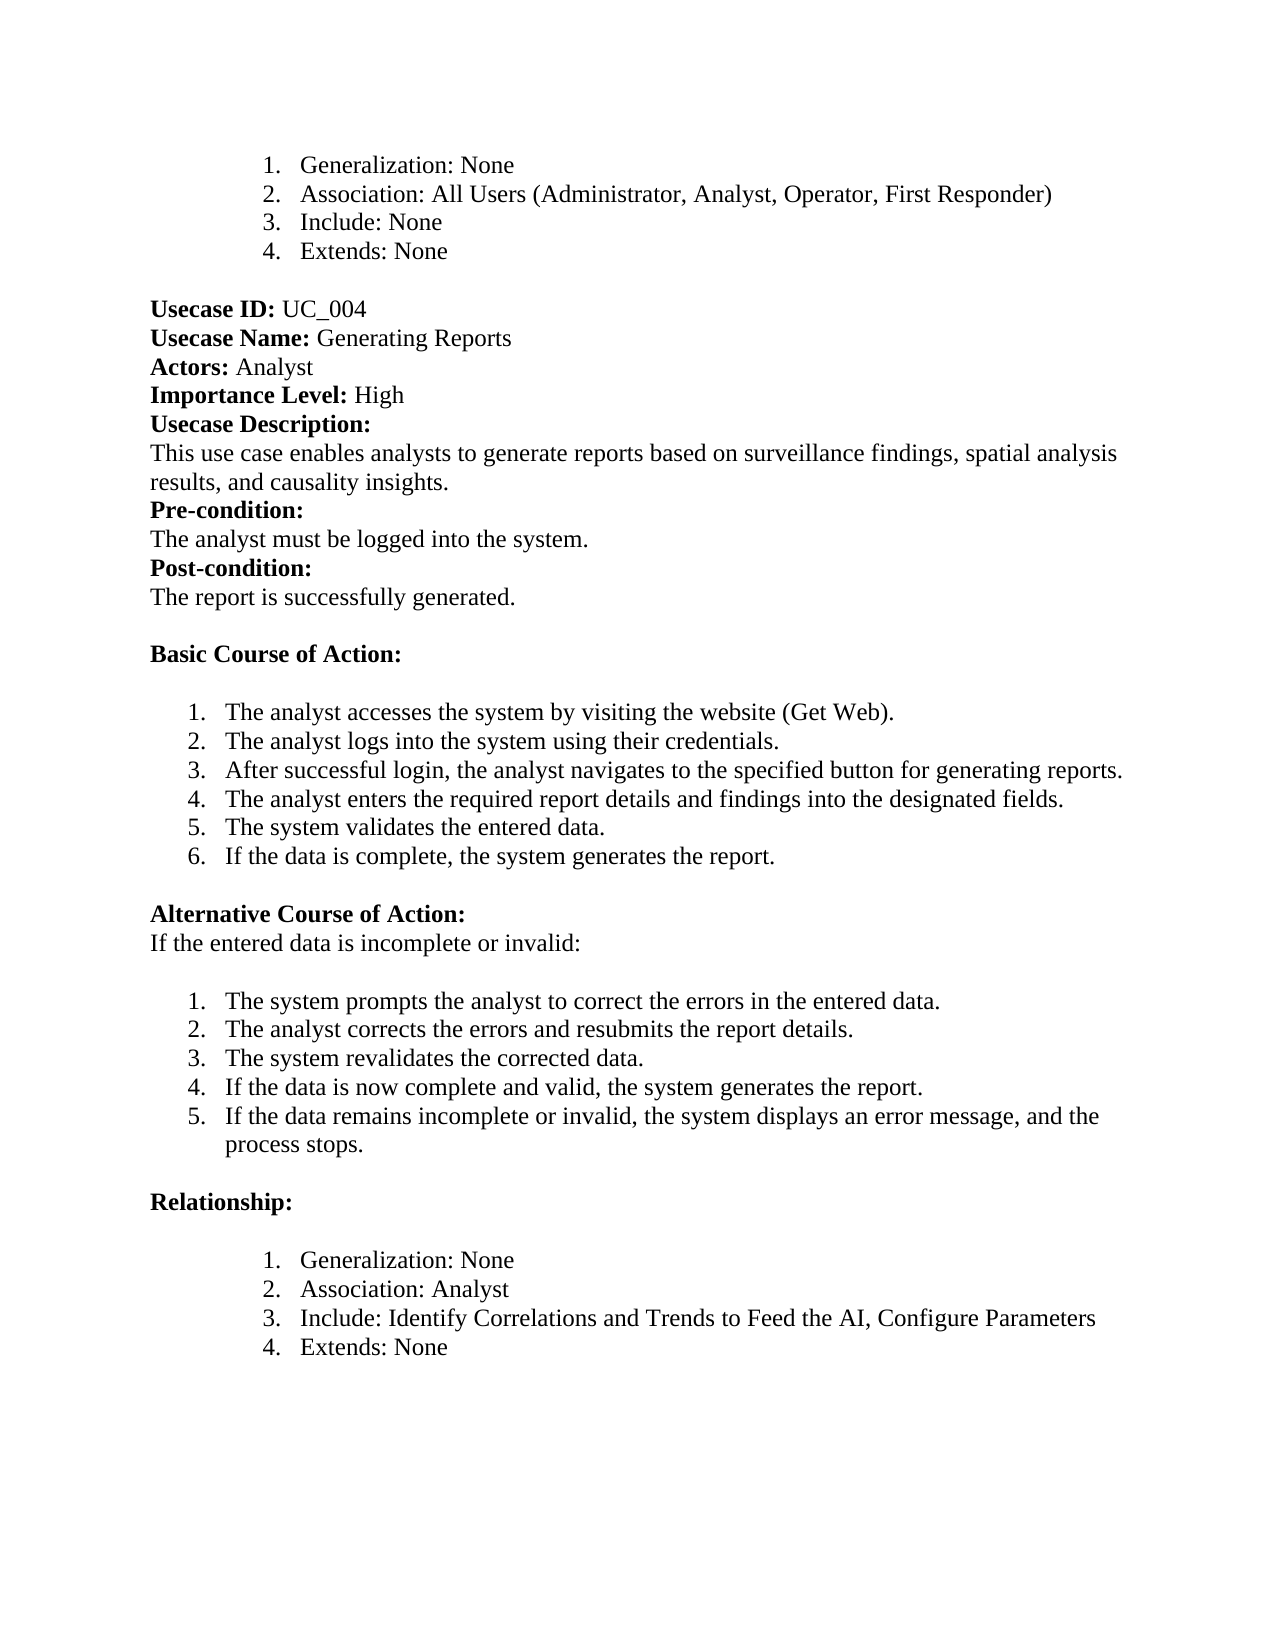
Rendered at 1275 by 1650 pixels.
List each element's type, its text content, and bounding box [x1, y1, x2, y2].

list The analyst corrects the errors and resubmits the report details. [187, 1014, 1125, 1043]
list Include: None [262, 207, 1125, 236]
list Extends: None [262, 236, 1125, 265]
list If the data remains incomplete or invalid, the system displays an error message, and the process stops. [187, 1101, 1125, 1158]
list The system validates the entered data. [187, 812, 1125, 841]
list After successful login, the analyst navigates to the specified button for generating reports. [187, 755, 1125, 784]
list The analyst enters the required report details and findings into the designated fields. [187, 784, 1125, 812]
list Association: Analyst [262, 1274, 1125, 1303]
list Association: All Users (Administrator, Analyst, Operator, First Responder) [262, 179, 1125, 207]
list The analyst accesses the system by visiting the website (Get Web). [187, 697, 1125, 726]
list Include: Identify Correlations and Trends to Feed the AI, Configure Parameters [262, 1303, 1125, 1332]
text Usecase ID: UC_004 Usecase Name: Generating Reports Actors: Analyst Importance Level: High Usecase Description: This use case enables analysts to generate reports based on surveillance findings, spatial analysis results, and causality insights. Pre-condition: The analyst must be logged into the system. Post-condition: The report is successfully generated. [150, 294, 1125, 610]
list Extends: None [262, 1332, 1125, 1360]
list The analyst logs into the system using their credentials. [187, 726, 1125, 755]
list If the data is now complete and valid, the system generates the report. [187, 1072, 1125, 1101]
text Basic Course of Action: [150, 639, 1125, 668]
list Generalization: None [262, 150, 1125, 179]
list If the data is complete, the system generates the report. [187, 841, 1125, 870]
list The system prompts the analyst to correct the errors in the entered data. [187, 986, 1125, 1014]
list The system revalidates the corrected data. [187, 1043, 1125, 1072]
text Alternative Course of Action: If the entered data is incomplete or invalid: [150, 899, 1125, 957]
text Relationship: [150, 1187, 1125, 1216]
list Generalization: None [262, 1245, 1125, 1274]
